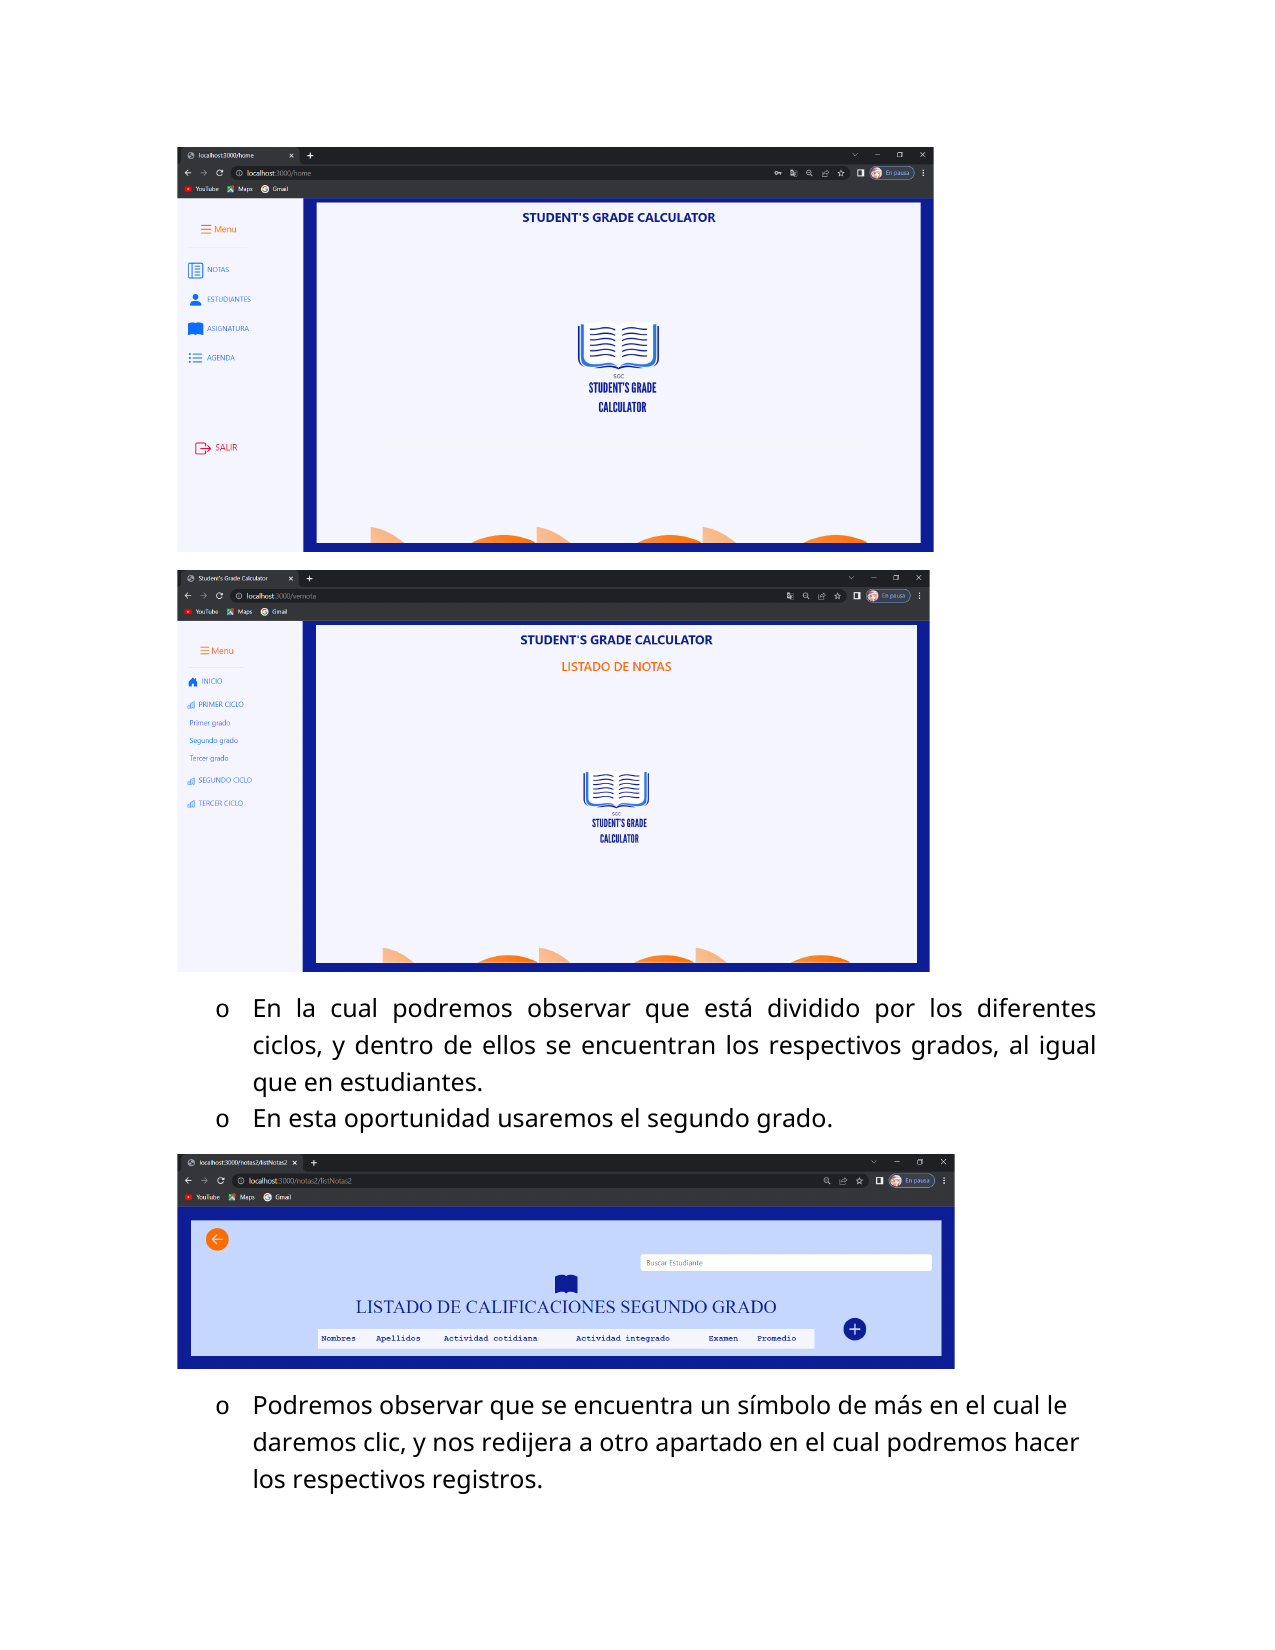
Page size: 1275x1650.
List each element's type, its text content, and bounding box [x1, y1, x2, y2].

picture [177, 1154, 955, 1369]
list Podremos observar que se encuentra un símbolo de más en el cual le daremos clic, y nos redijera a otro apartado en el cual podremos hacer los respectivos registros. [215, 1388, 1098, 1496]
picture [177, 147, 934, 552]
list En esta oportunidad usaremos el segundo grado. [215, 1101, 1098, 1135]
picture [177, 570, 930, 972]
list En la cual podremos observar que está dividido por los diferentes ciclos, y dentro de ellos se encuentran los respectivos grados, al igual que en estudiantes. [215, 991, 1098, 1098]
